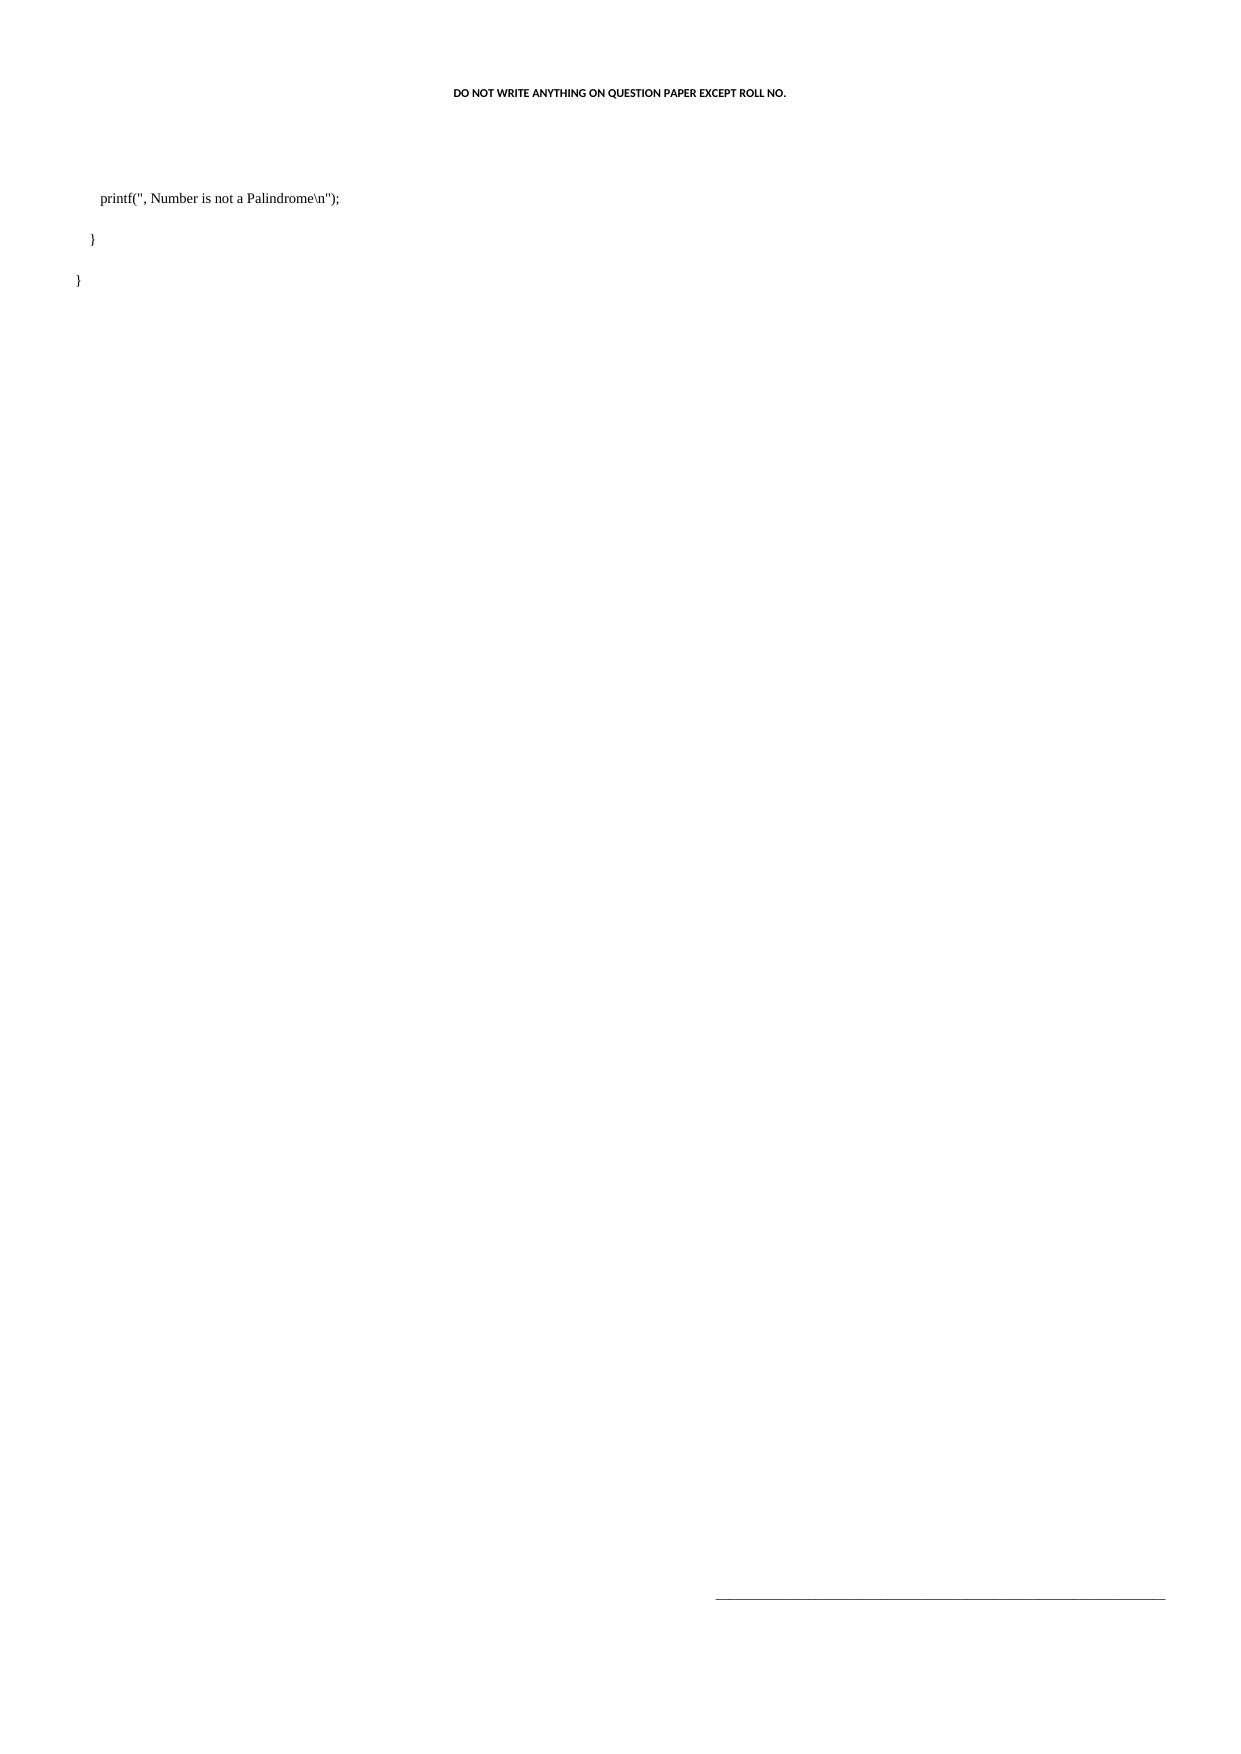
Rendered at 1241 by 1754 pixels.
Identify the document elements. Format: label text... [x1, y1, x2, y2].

text } [75, 219, 1165, 248]
text } [75, 260, 1165, 289]
text printf(", Number is not a Palindrome\n"); [75, 178, 1165, 206]
